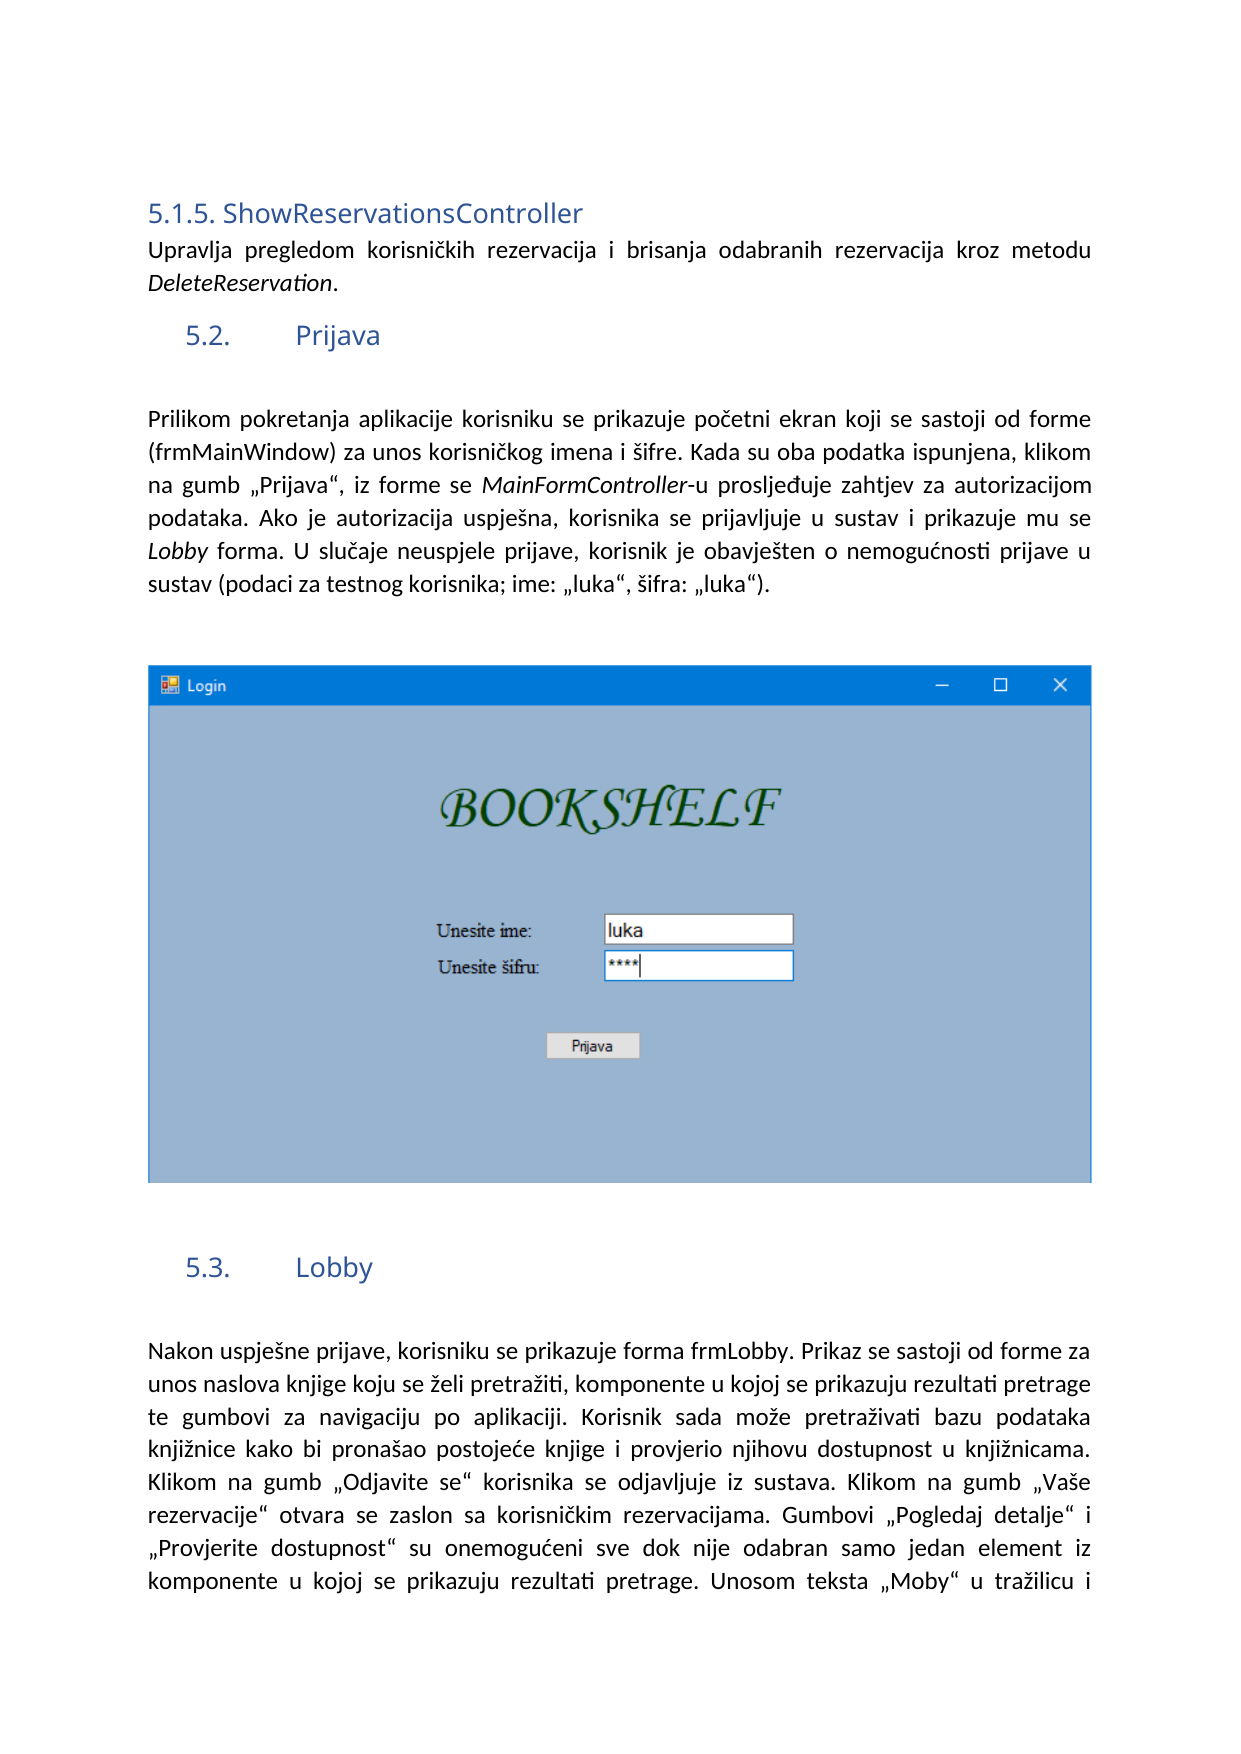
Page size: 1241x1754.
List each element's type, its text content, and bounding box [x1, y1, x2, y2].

text Prilikom pokretanja aplikacije korisniku se prikazuje početni ekran koji se sastoji od forme (frmMainWindow) za unos korisničkog imena i šifre. Kada su oba podatka ispunjena, klikom na gumb „Prijava“, iz forme se MainFormController-u prosljeđuje zahtjev za autorizacijom podataka. Ako je autorizacija uspješna, korisnika se prijavljuje u sustav i prikazuje mu se Lobby forma. U slučaje neuspjele prijave, korisnik je obavješten o nemogućnosti prijave u sustav (podaci za testnog korisnika; ime: „luka“, šifra: „luka“). [148, 403, 1093, 598]
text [148, 1335, 1093, 1596]
subtitle Lobby [185, 1248, 1093, 1285]
picture [147, 664, 1093, 1183]
subtitle 5.1.5. ShowReservationsController [148, 194, 1093, 231]
text Upravlja pregledom korisničkih rezervacija i brisanja odabranih rezervacija kroz metodu DeleteReservation. [148, 234, 1093, 298]
subtitle Prijava [185, 317, 1093, 354]
